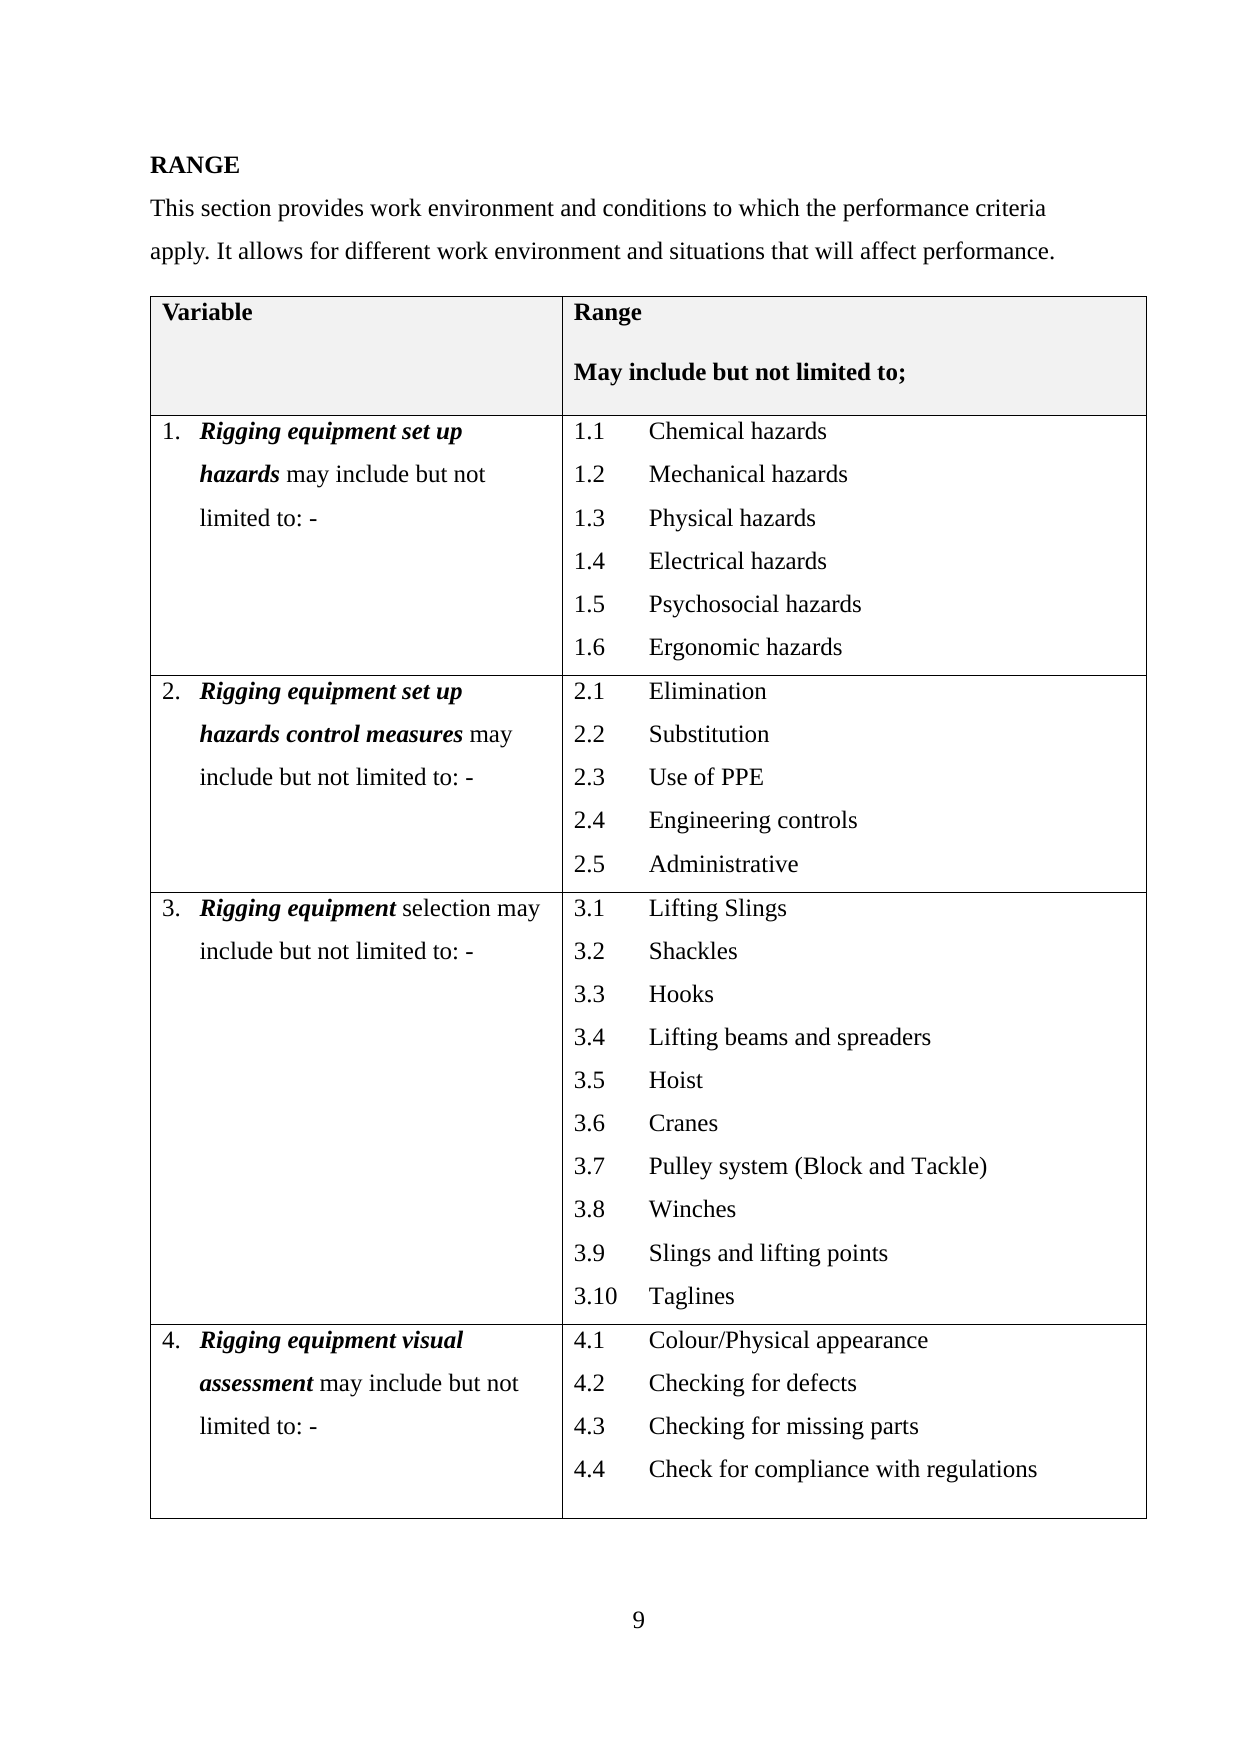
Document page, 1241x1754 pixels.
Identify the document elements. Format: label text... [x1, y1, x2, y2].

table_header Range May include but not limited to; [563, 297, 1146, 415]
table_cell Rigging equipment set up hazards control measures may include but not limited to: - [151, 676, 562, 892]
text RANGE [150, 150, 1090, 179]
table_cell Chemical hazards Mechanical hazards Physical hazards Electrical hazards Psychosocial hazards Ergonomic hazards [563, 416, 1146, 675]
table_cell Rigging equipment visual assessment may include but not limited to: - [151, 1325, 562, 1518]
text This section provides work environment and conditions to which the performance criteria apply. It allows for different work environment and situations that will affect performance. [150, 193, 1090, 265]
table_cell Rigging equipment selection may include but not limited to: - [151, 893, 562, 1324]
table_header Variable [151, 297, 562, 415]
table_cell Lifting Slings Shackles Hooks Lifting beams and spreaders Hoist Cranes Pulley system (Block and Tackle) Winches Slings and lifting points Taglines [563, 893, 1146, 1324]
table_cell Rigging equipment set up hazards may include but not limited to: - [151, 416, 562, 675]
table_cell Elimination Substitution Use of PPE Engineering controls Administrative [563, 676, 1146, 892]
table_cell Colour/Physical appearance Checking for defects Checking for missing parts Check for compliance with regulations [563, 1325, 1146, 1518]
